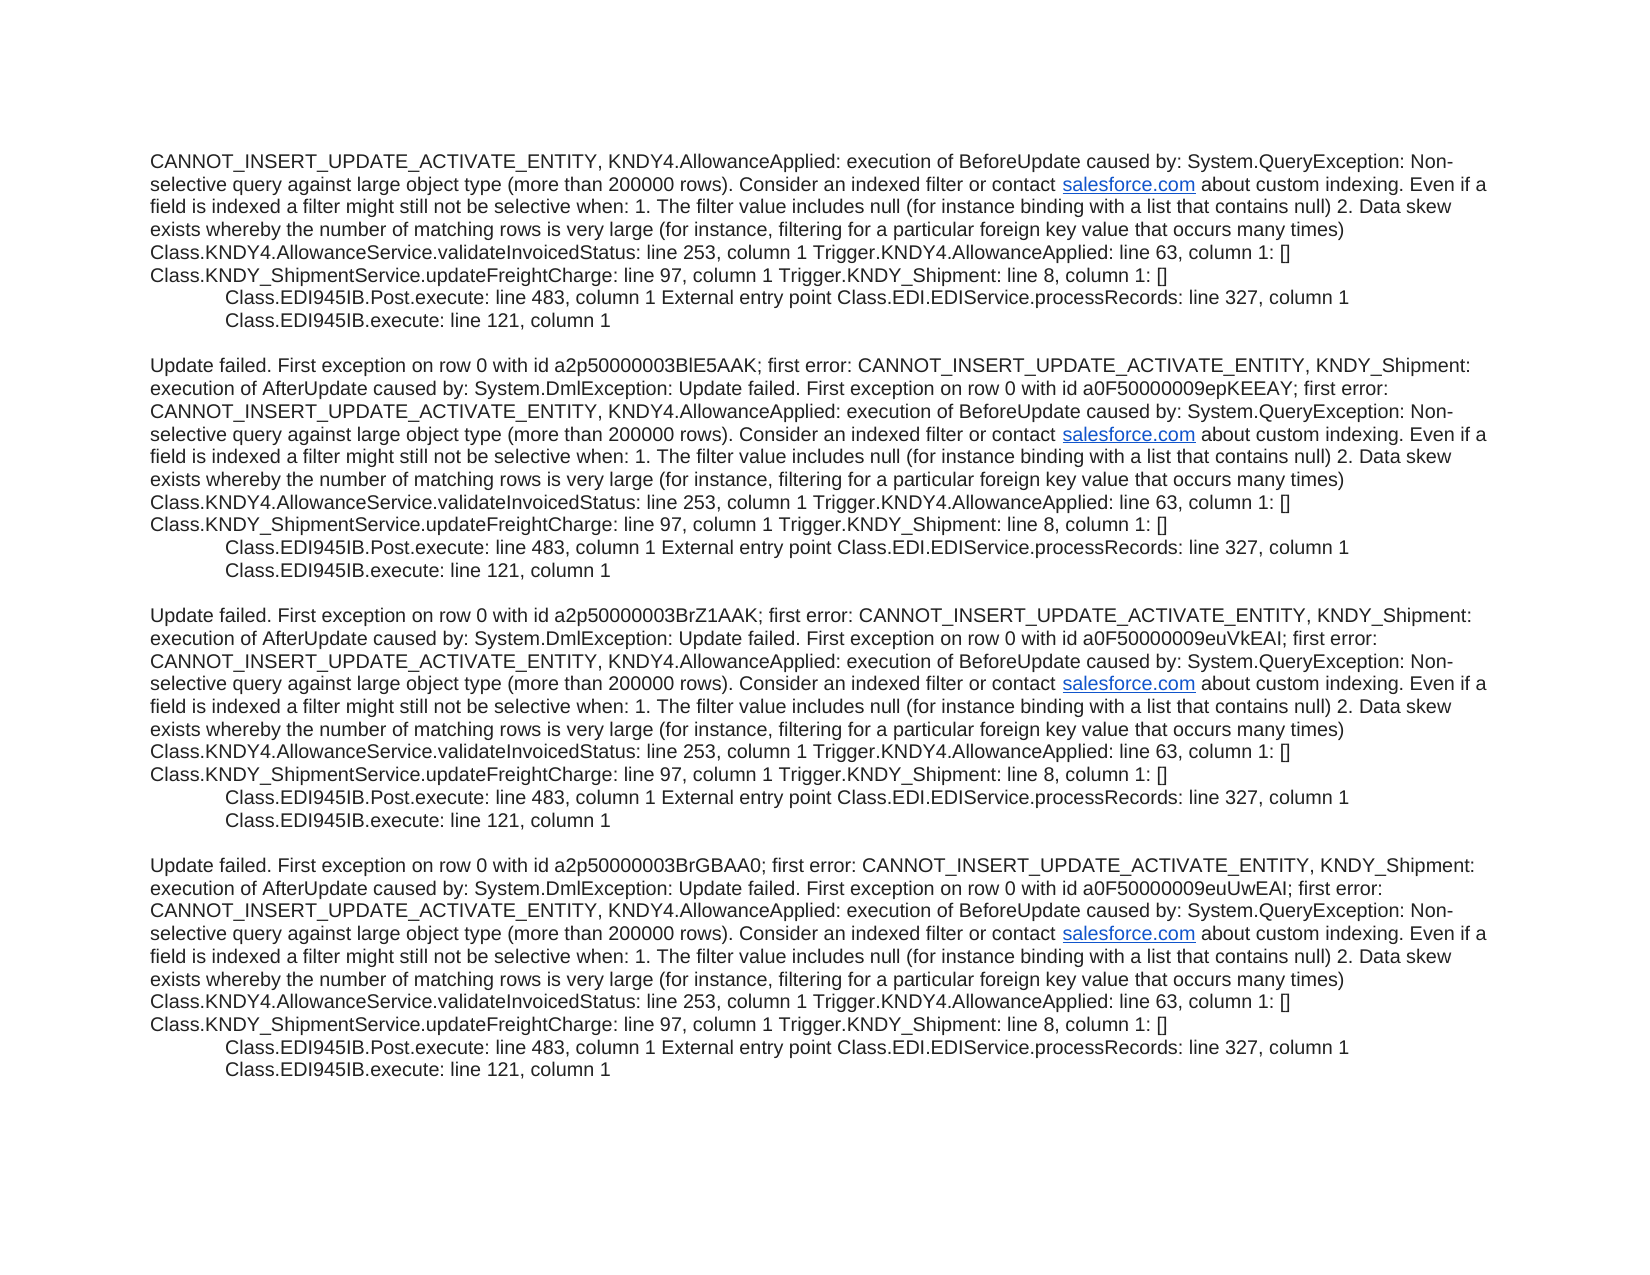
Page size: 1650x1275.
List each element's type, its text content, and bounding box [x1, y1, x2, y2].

text Update failed. First exception on row 0 with id a2p50000003BrGBAA0; first error: CANNOT_INSERT_UPDATE_ACTIVATE_ENTITY, KNDY_Shipment: execution of AfterUpdate caused by: System.DmlException: Update failed. First exception on row 0 with id a0F50000009euUwEAI; first error: CANNOT_INSERT_UPDATE_ACTIVATE_ENTITY, KNDY4.AllowanceApplied: execution of BeforeUpdate caused by: System.QueryException: Non-selective query against large object type (more than 200000 rows). Consider an indexed filter or contact salesforce.com about custom indexing. Even if a field is indexed a filter might still not be selective when: 1. The filter value includes null (for instance binding with a list that contains null) 2. Data skew exists whereby the number of matching rows is very large (for instance, filtering for a particular foreign key value that occurs many times) Class.KNDY4.AllowanceService.validateInvoicedStatus: line 253, column 1 Trigger.KNDY4.AllowanceApplied: line 63, column 1: [] Class.KNDY_ShipmentService.updateFreightCharge: line 97, column 1 Trigger.KNDY_Shipment: line 8, column 1: [] [150, 854, 1500, 1036]
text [150, 150, 1500, 286]
text Update failed. First exception on row 0 with id a2p50000003BlE5AAK; first error: CANNOT_INSERT_UPDATE_ACTIVATE_ENTITY, KNDY_Shipment: execution of AfterUpdate caused by: System.DmlException: Update failed. First exception on row 0 with id a0F50000009epKEEAY; first error: CANNOT_INSERT_UPDATE_ACTIVATE_ENTITY, KNDY4.AllowanceApplied: execution of BeforeUpdate caused by: System.QueryException: Non-selective query against large object type (more than 200000 rows). Consider an indexed filter or contact salesforce.com about custom indexing. Even if a field is indexed a filter might still not be selective when: 1. The filter value includes null (for instance binding with a list that contains null) 2. Data skew exists whereby the number of matching rows is very large (for instance, filtering for a particular foreign key value that occurs many times) Class.KNDY4.AllowanceService.validateInvoicedStatus: line 253, column 1 Trigger.KNDY4.AllowanceApplied: line 63, column 1: [] Class.KNDY_ShipmentService.updateFreightCharge: line 97, column 1 Trigger.KNDY_Shipment: line 8, column 1: [] [150, 354, 1500, 536]
text Update failed. First exception on row 0 with id a2p50000003BrZ1AAK; first error: CANNOT_INSERT_UPDATE_ACTIVATE_ENTITY, KNDY_Shipment: execution of AfterUpdate caused by: System.DmlException: Update failed. First exception on row 0 with id a0F50000009euVkEAI; first error: CANNOT_INSERT_UPDATE_ACTIVATE_ENTITY, KNDY4.AllowanceApplied: execution of BeforeUpdate caused by: System.QueryException: Non-selective query against large object type (more than 200000 rows). Consider an indexed filter or contact salesforce.com about custom indexing. Even if a field is indexed a filter might still not be selective when: 1. The filter value includes null (for instance binding with a list that contains null) 2. Data skew exists whereby the number of matching rows is very large (for instance, filtering for a particular foreign key value that occurs many times) Class.KNDY4.AllowanceService.validateInvoicedStatus: line 253, column 1 Trigger.KNDY4.AllowanceApplied: line 63, column 1: [] Class.KNDY_ShipmentService.updateFreightCharge: line 97, column 1 Trigger.KNDY_Shipment: line 8, column 1: [] [150, 604, 1500, 786]
